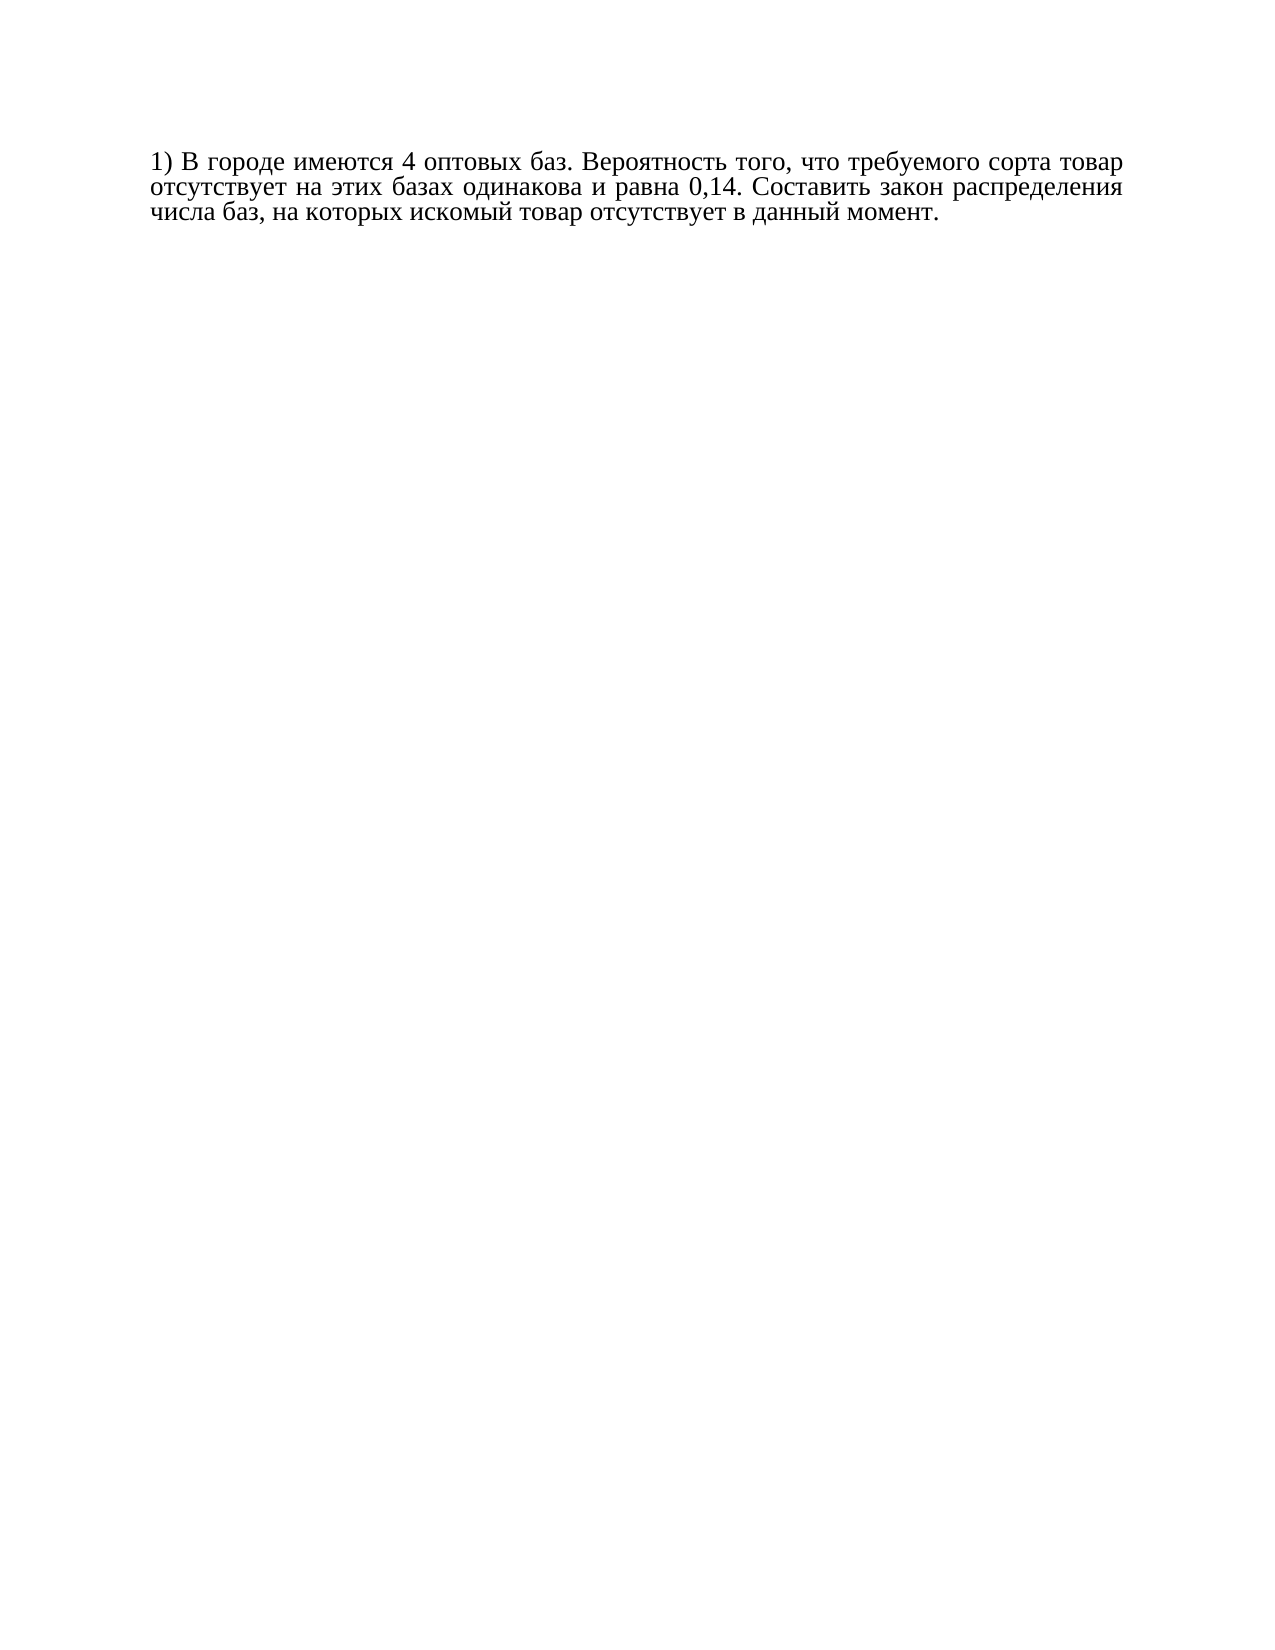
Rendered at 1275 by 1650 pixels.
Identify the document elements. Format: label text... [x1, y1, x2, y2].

text 1) В городе имеются 4 оптовых баз. Вероятность того, что требуемого сорта товар отсутствует на этих базах одинакова и равна 0,14. Составить закон распределения числа баз, на которых искомый товар отсутствует в данный момент. [150, 150, 1125, 225]
